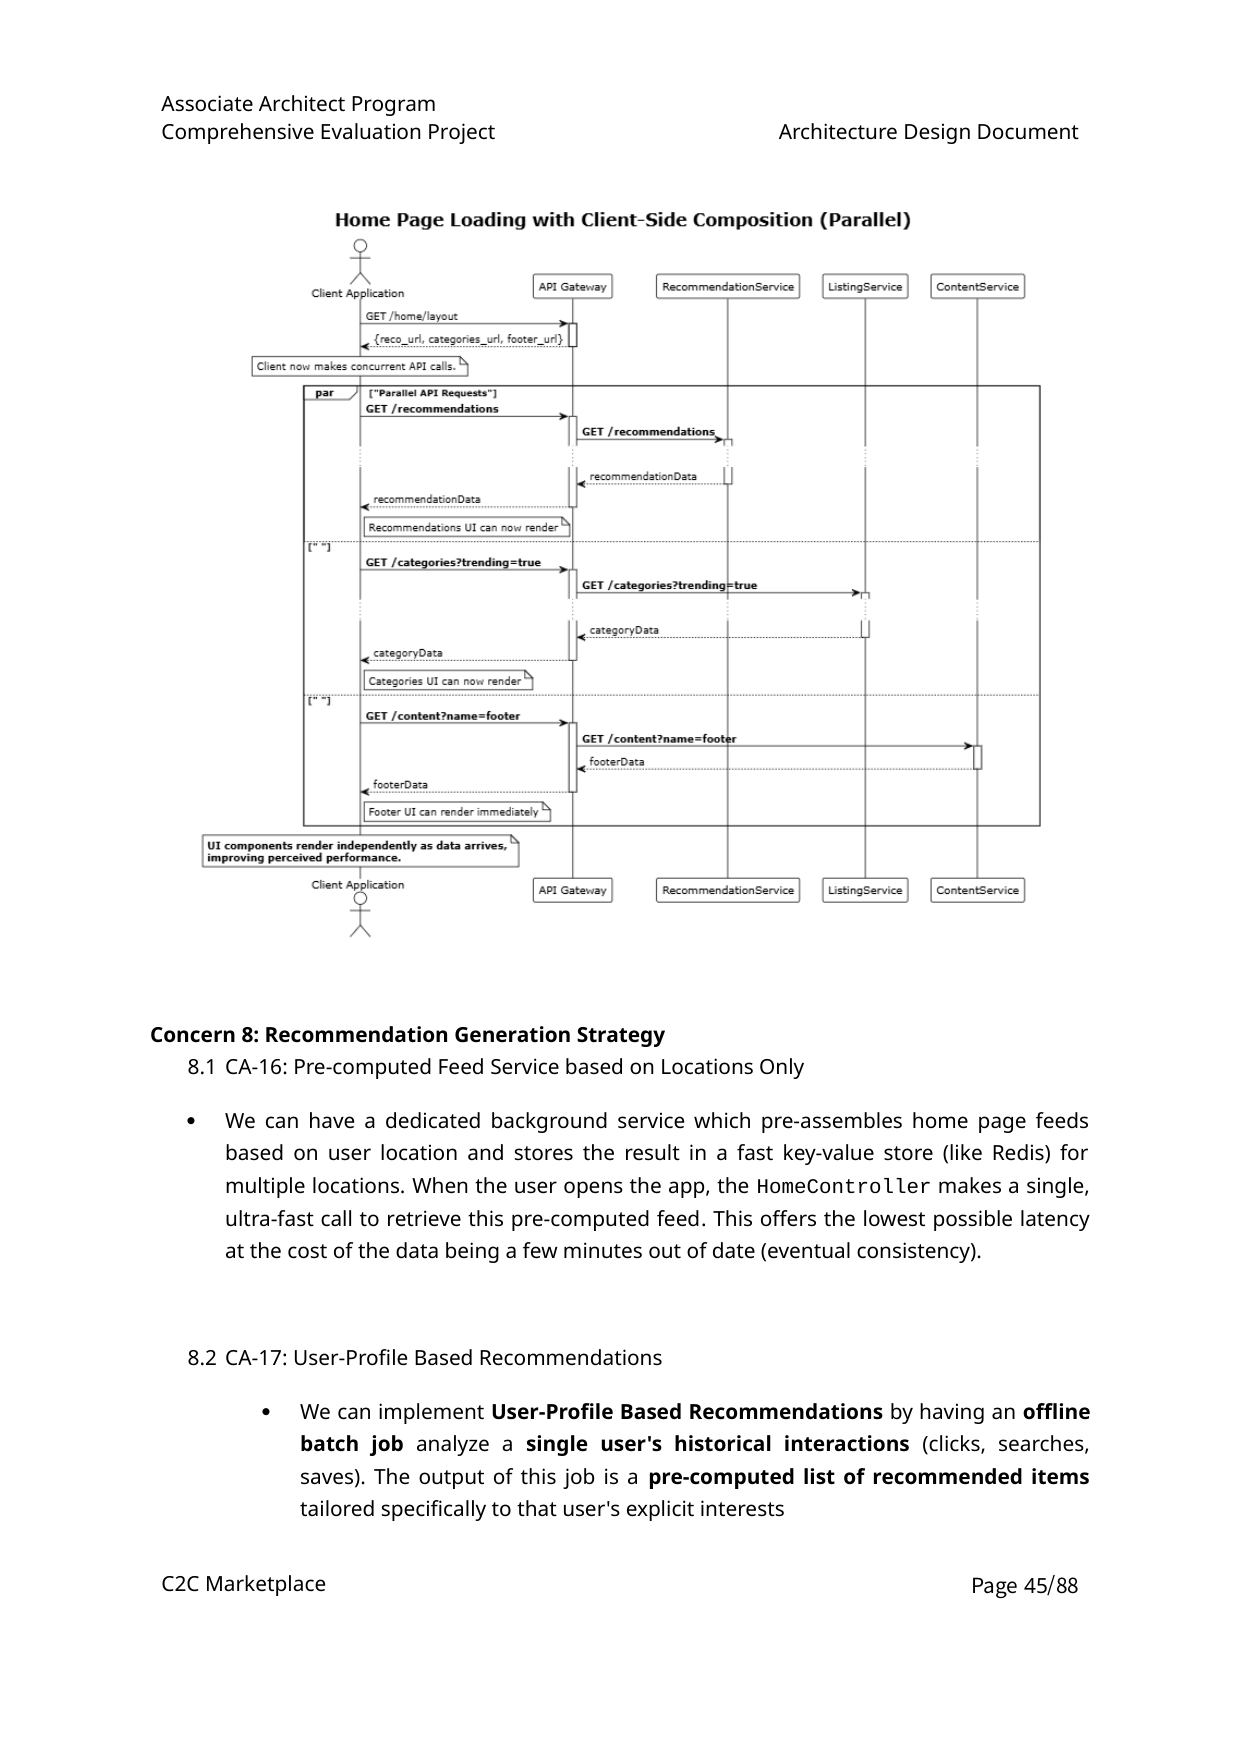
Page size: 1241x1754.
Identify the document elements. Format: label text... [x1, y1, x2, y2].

list We can implement User-Profile Based Recommendations by having an offline batch job analyze a single user's historical interactions (clicks, searches, saves). The output of this job is a pre-computed list of recommended items tailored specifically to that user's explicit interests [262, 1397, 1090, 1523]
list CA-17: User-Profile Based Recommendations [187, 1343, 1090, 1372]
list We can have a dedicated background service which pre-assembles home page feeds based on user location and stores the result in a fast key-value store (like Redis) for multiple locations. When the user opens the app, the HomeController makes a single, ultra-fast call to retrieve this pre-computed feed. This offers the lowest possible latency at the cost of the data being a few minutes out of date (eventual consistency). [187, 1106, 1090, 1265]
subtitle Concern 8: Recommendation Generation Strategy [150, 1020, 1090, 1048]
list CA-16: Pre-computed Feed Service based on Locations Only [187, 1052, 1090, 1081]
picture [195, 198, 1045, 942]
